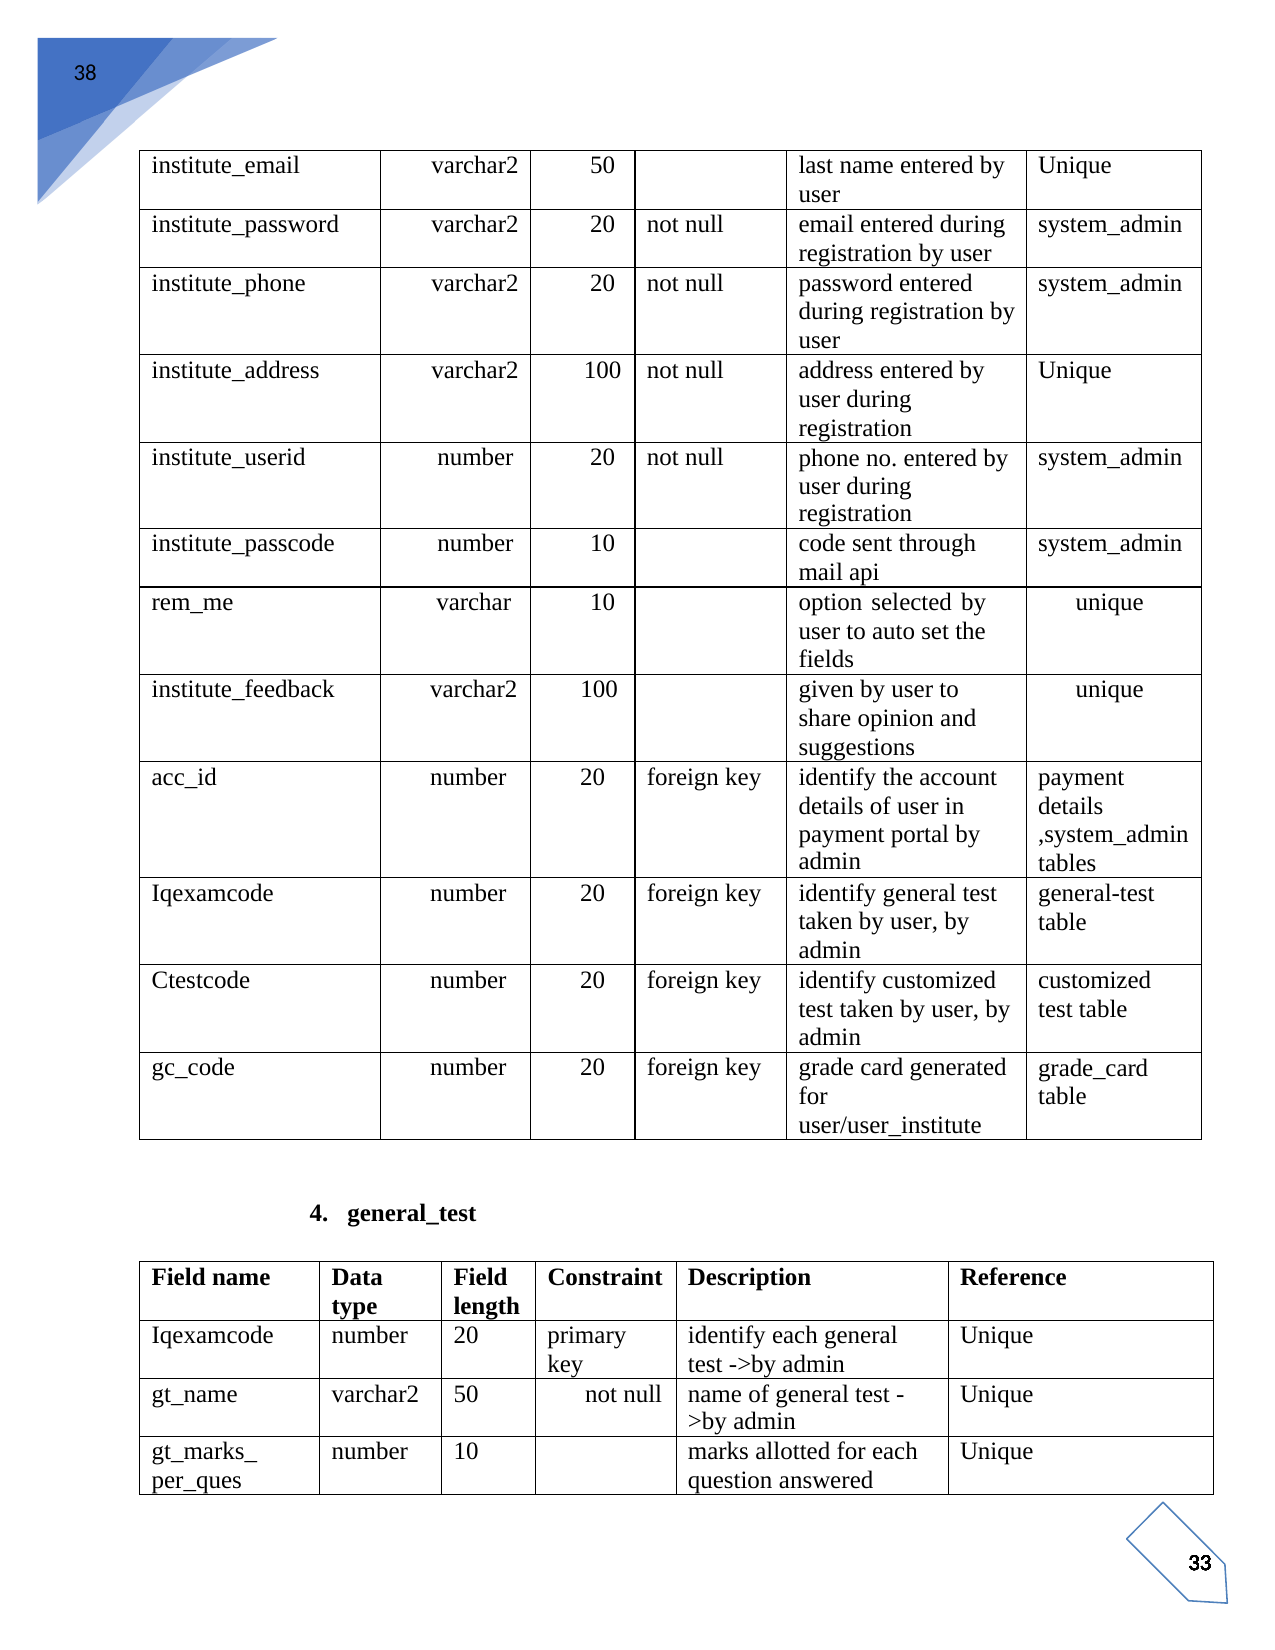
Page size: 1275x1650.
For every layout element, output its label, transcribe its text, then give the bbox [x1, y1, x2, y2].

table_cell 20 [531, 965, 634, 1052]
table_cell varchar [381, 588, 530, 674]
table_cell [636, 588, 786, 674]
table_cell institute_passcode [140, 529, 380, 586]
table_cell number [381, 965, 530, 1052]
table_cell given by user to share opinion and suggestions [787, 675, 1026, 761]
table_cell password entered during registration by user [787, 268, 1026, 354]
table_cell customized test table [1027, 965, 1201, 1052]
table_cell address entered by user during registration [787, 355, 1026, 442]
list general_test [309, 1198, 1229, 1226]
table_cell varchar2 [381, 355, 530, 442]
table_header institute_email [140, 151, 380, 208]
table_cell 10 [531, 588, 634, 674]
table_header Description [677, 1262, 948, 1320]
table_cell institute_phone [140, 268, 380, 354]
table_cell code sent through mail api [787, 529, 1026, 586]
table_cell Ctestcode [140, 965, 380, 1052]
table_header Data type [320, 1262, 441, 1320]
table_cell foreign key [636, 762, 786, 877]
table_cell gc_code [140, 1053, 380, 1139]
table_cell identify each general test ->by admin [677, 1321, 948, 1378]
table_cell general-test table [1027, 878, 1201, 964]
table_cell 20 [531, 443, 634, 528]
table_cell primary key [536, 1321, 676, 1378]
table_cell not null [636, 210, 786, 267]
table_cell Unique [1027, 355, 1201, 442]
table_cell number [381, 878, 530, 964]
table_cell unique [1027, 675, 1201, 761]
table_cell Unique [949, 1437, 1213, 1494]
table_cell foreign key [636, 878, 786, 964]
table_cell 100 [531, 675, 634, 761]
table_cell number [381, 529, 530, 586]
table_cell 20 [531, 762, 634, 877]
table_cell option selected by user to auto set the fields [787, 588, 1026, 674]
table_header Field length [442, 1262, 535, 1320]
table_cell gt_marks_ per_ques [140, 1437, 319, 1494]
table_cell gt_name [140, 1379, 319, 1436]
table_cell email entered during registration by user [787, 210, 1026, 267]
table_cell not null [636, 268, 786, 354]
table_cell institute_userid [140, 443, 380, 528]
table_cell number [381, 443, 530, 528]
table_cell payment details ,system_admin tables [1027, 762, 1201, 877]
table_cell number [320, 1321, 441, 1378]
table_cell varchar2 [381, 210, 530, 267]
table_cell 20 [531, 878, 634, 964]
table_cell [536, 1437, 676, 1494]
table_cell 50 [442, 1379, 535, 1436]
table_cell 10 [442, 1437, 535, 1494]
table_cell foreign key [636, 965, 786, 1052]
table_cell not null [636, 443, 786, 528]
table_header varchar2 [381, 151, 530, 208]
table_cell [636, 675, 786, 761]
table_cell system_admin [1027, 268, 1201, 354]
table_cell system_admin [1027, 210, 1201, 267]
table_cell not null [636, 355, 786, 442]
table_cell varchar2 [381, 675, 530, 761]
table_header Field name [140, 1262, 319, 1320]
table_cell identify the account details of user in payment portal by admin [787, 762, 1026, 877]
table_cell phone no. entered by user during registration [787, 443, 1026, 528]
table_cell identify general test taken by user, by admin [787, 878, 1026, 964]
table_cell identify customized test taken by user, by admin [787, 965, 1026, 1052]
table_cell 20 [531, 1053, 634, 1139]
table_cell number [381, 1053, 530, 1139]
table_cell name of general test - >by admin [677, 1379, 948, 1436]
table_cell acc_id [140, 762, 380, 877]
table_cell institute_address [140, 355, 380, 442]
table_cell not null [536, 1379, 676, 1436]
table_cell foreign key [636, 1053, 786, 1139]
table_header Constraint [536, 1262, 676, 1320]
table_cell Unique [949, 1321, 1213, 1378]
table_cell grade_card table [1027, 1053, 1201, 1139]
table_cell system_admin [1027, 529, 1201, 586]
table_header 50 [531, 151, 634, 208]
table_cell varchar2 [320, 1379, 441, 1436]
table_cell rem_me [140, 588, 380, 674]
table_cell unique [1027, 588, 1201, 674]
table_cell grade card generated for user/user_institute [787, 1053, 1026, 1139]
table_cell Iqexamcode [140, 878, 380, 964]
table_header [636, 151, 786, 208]
table_cell 20 [442, 1321, 535, 1378]
table_header Unique [1027, 151, 1201, 208]
picture [37, 37, 279, 206]
table_cell marks allotted for each question answered [677, 1437, 948, 1494]
table_cell institute_feedback [140, 675, 380, 761]
table_cell [636, 529, 786, 586]
table_cell Iqexamcode [140, 1321, 319, 1378]
table_cell system_admin [1027, 443, 1201, 528]
table_cell 10 [531, 529, 634, 586]
table_cell institute_password [140, 210, 380, 267]
table_cell 20 [531, 210, 634, 267]
table_cell 100 [531, 355, 634, 442]
table_cell number [381, 762, 530, 877]
table_cell varchar2 [381, 268, 530, 354]
table_cell 20 [531, 268, 634, 354]
table_cell number [320, 1437, 441, 1494]
table_cell Unique [949, 1379, 1213, 1436]
table_header Reference [949, 1262, 1213, 1320]
table_header last name entered by user [787, 151, 1026, 208]
